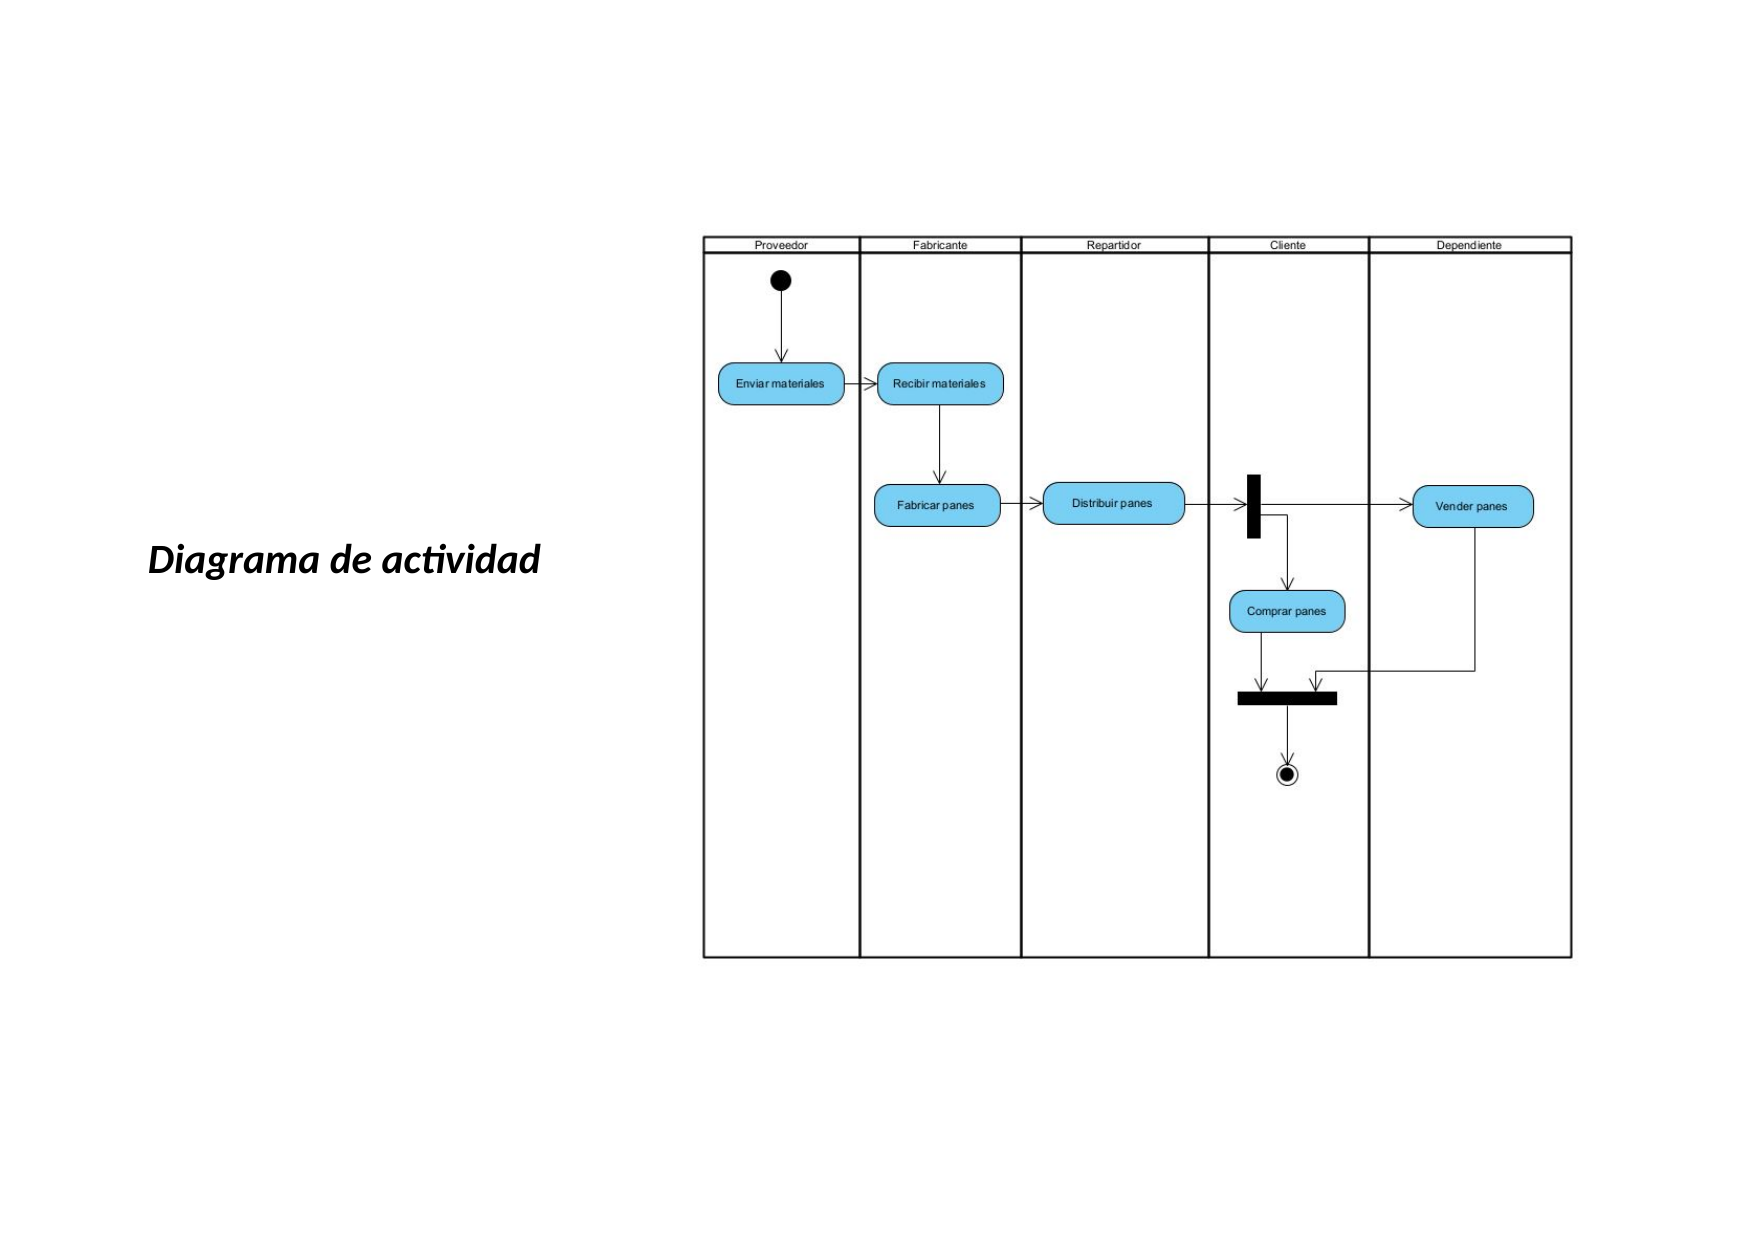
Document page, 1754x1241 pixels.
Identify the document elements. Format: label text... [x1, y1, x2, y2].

text Diagrama de actividad [148, 533, 673, 584]
picture [673, 203, 1614, 978]
